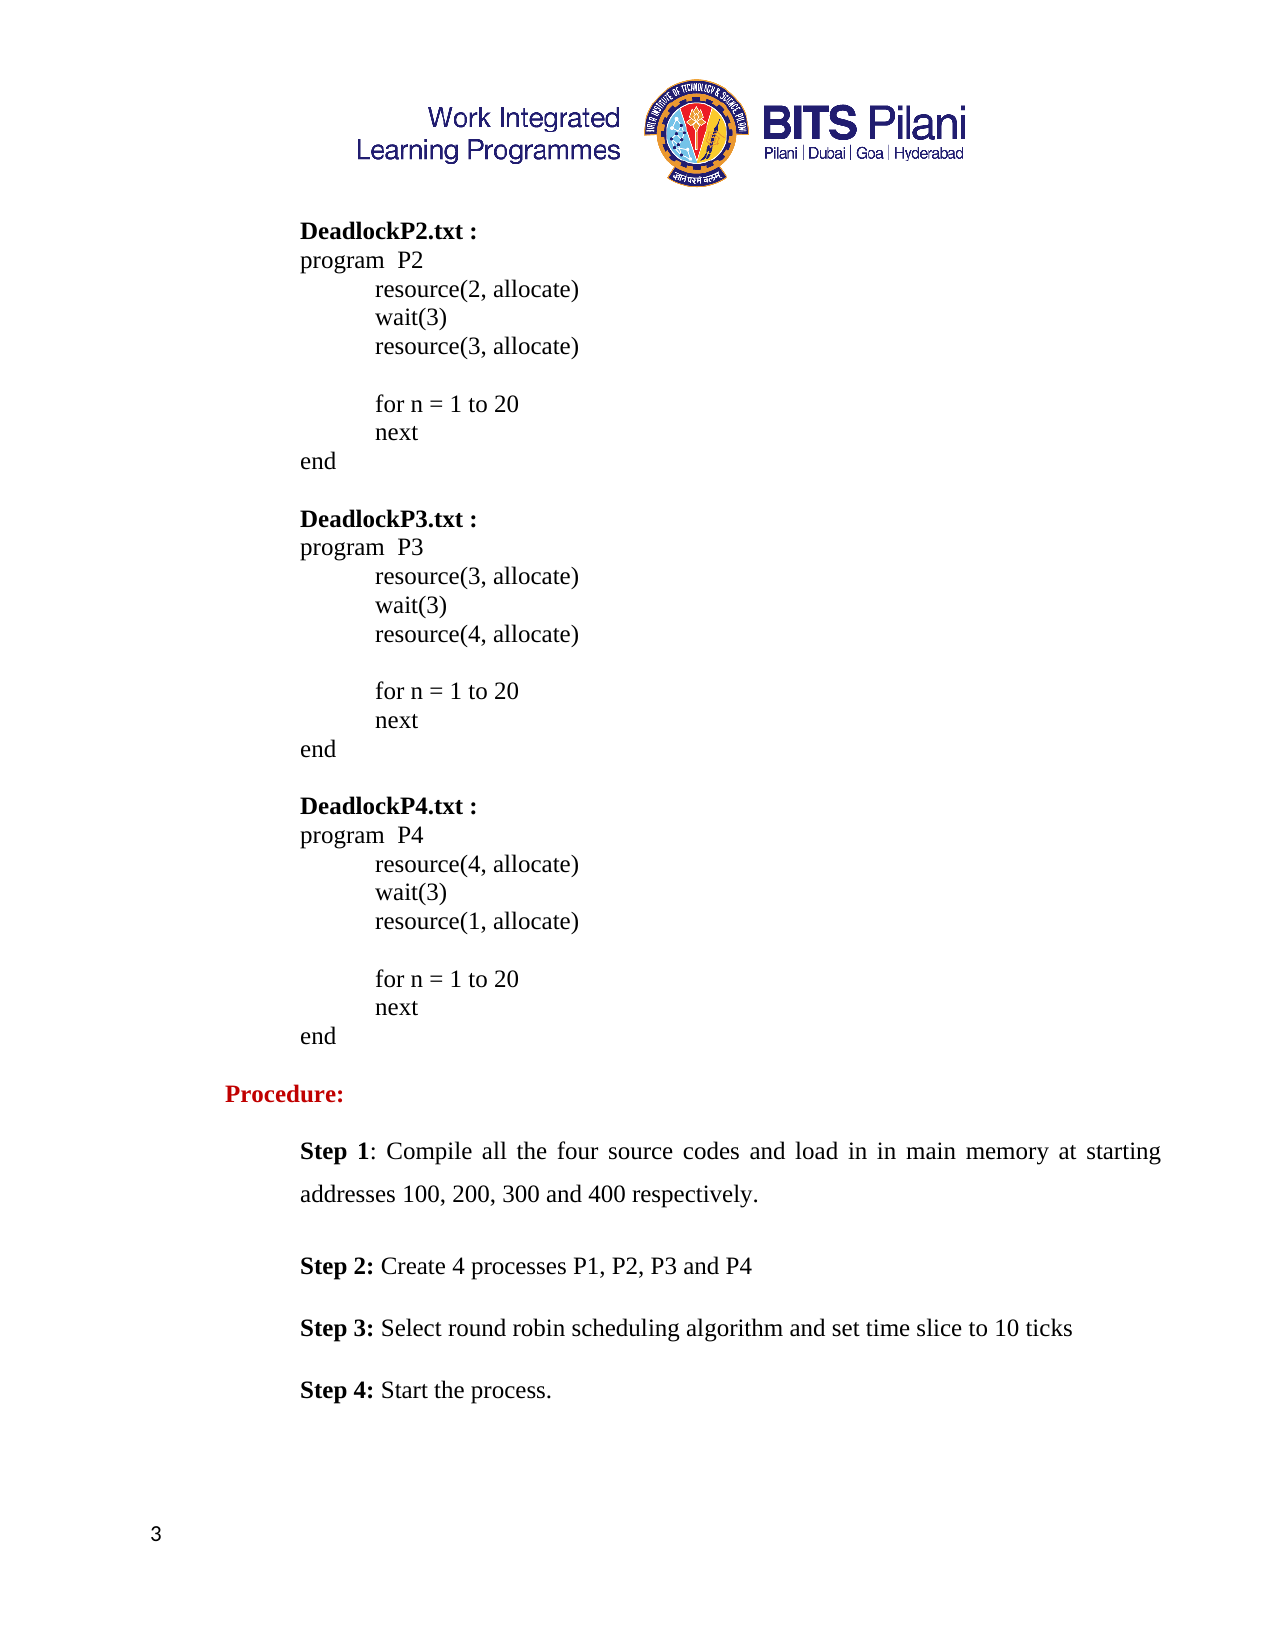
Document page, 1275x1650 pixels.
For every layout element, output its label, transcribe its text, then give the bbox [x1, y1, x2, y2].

list wait(3) [300, 877, 1162, 906]
list DeadlockP2.txt : [300, 216, 1162, 245]
list program P4 [300, 820, 1162, 849]
list Step 3: Select round robin scheduling algorithm and set time slice to 10 ticks [300, 1313, 1162, 1342]
list for n = 1 to 20 [300, 964, 1162, 992]
list DeadlockP4.txt : [300, 791, 1162, 820]
list wait(3) [300, 590, 1162, 619]
list program P3 [300, 532, 1162, 561]
list end [300, 1021, 1162, 1050]
list resource(3, allocate) [300, 561, 1162, 590]
list for n = 1 to 20 [300, 389, 1162, 417]
picture [343, 75, 969, 189]
list end [300, 734, 1162, 762]
list Step 2: Create 4 processes P1, P2, P3 and P4 [300, 1251, 1162, 1280]
list for n = 1 to 20 [300, 676, 1162, 705]
list next [300, 992, 1162, 1021]
list Step 1: Compile all the four source codes and load in in main memory at starting addresses 100, 200, 300 and 400 respectively. [300, 1136, 1162, 1208]
list Step 4: Start the process. [300, 1375, 1162, 1403]
list end [300, 446, 1162, 475]
list program P2 [300, 245, 1162, 274]
list Procedure: [225, 1079, 1162, 1107]
list wait(3) [300, 302, 1162, 331]
list resource(3, allocate) [300, 331, 1162, 360]
list resource(4, allocate) [300, 619, 1162, 647]
list next [300, 417, 1162, 446]
list resource(1, allocate) [300, 906, 1162, 935]
list resource(4, allocate) [300, 849, 1162, 877]
list resource(2, allocate) [300, 274, 1162, 302]
list DeadlockP3.txt : [300, 504, 1162, 532]
list next [300, 705, 1162, 734]
